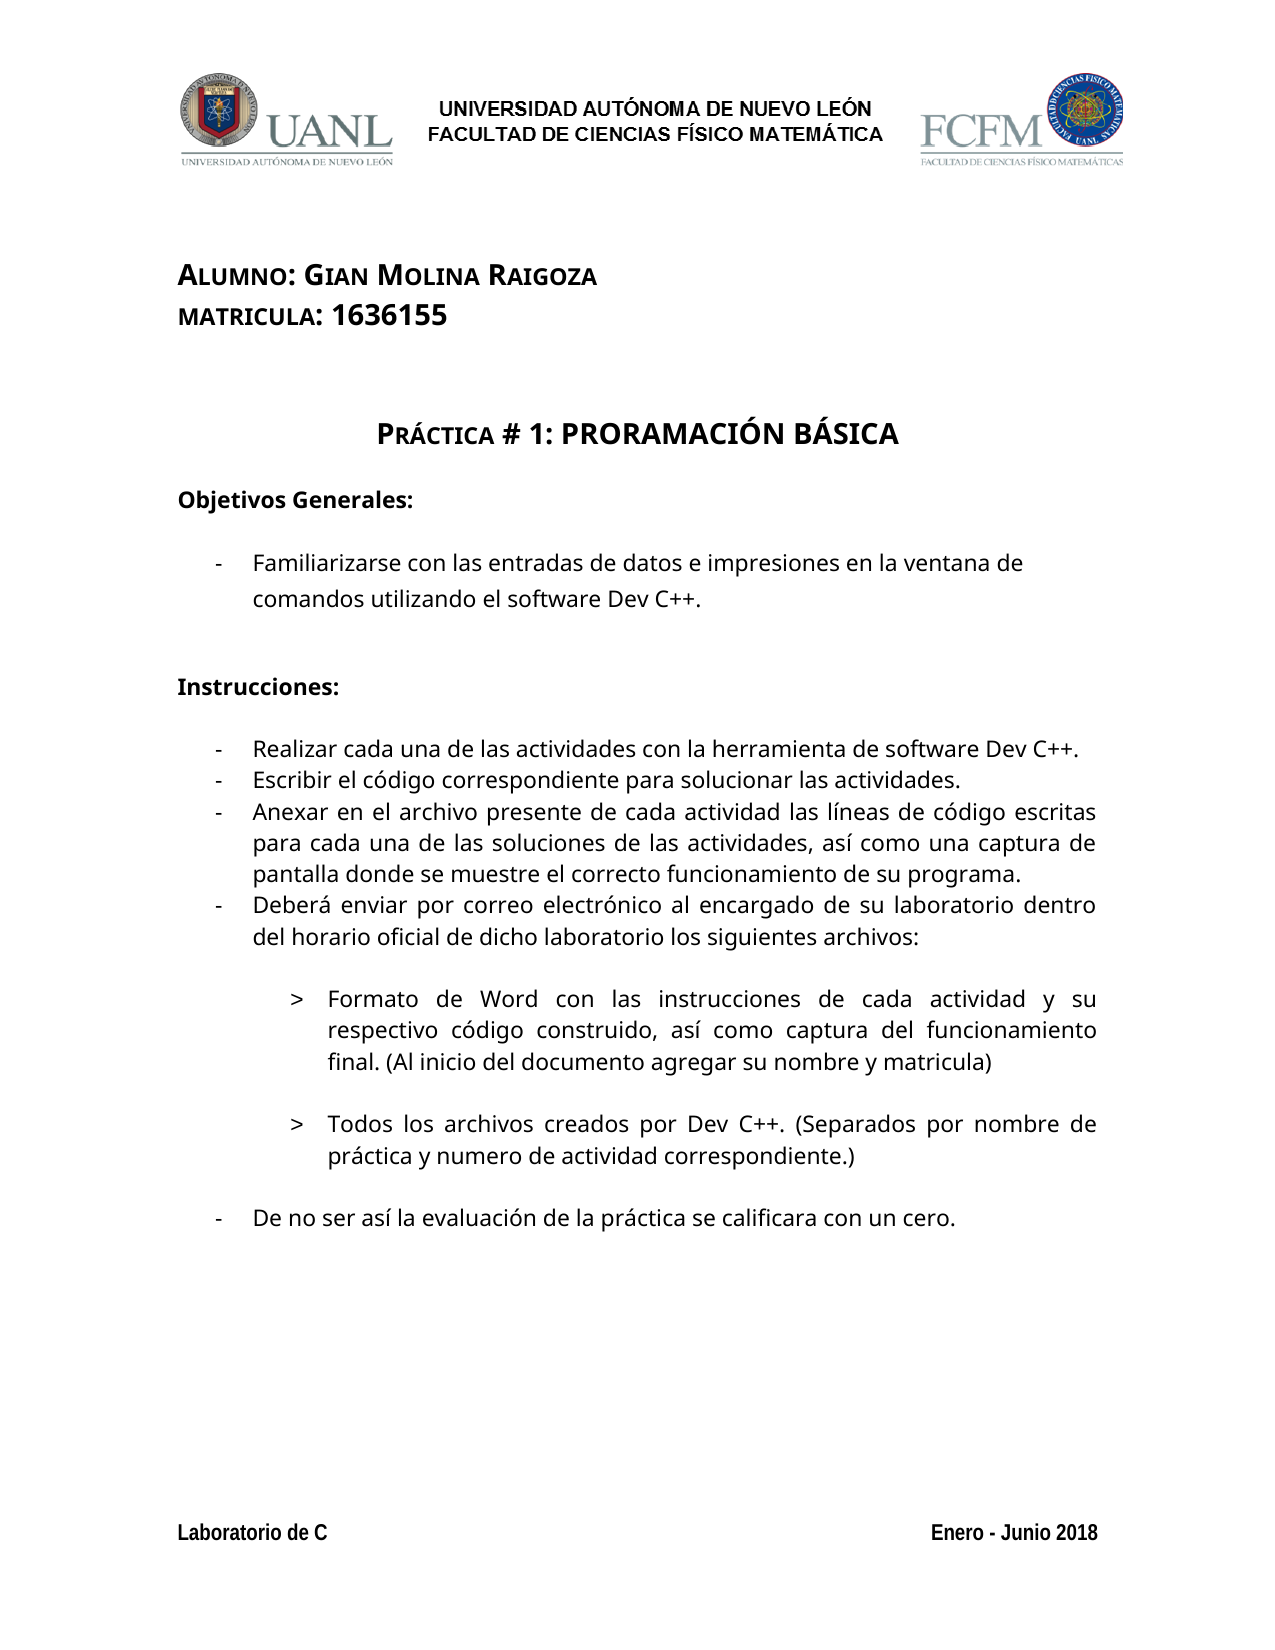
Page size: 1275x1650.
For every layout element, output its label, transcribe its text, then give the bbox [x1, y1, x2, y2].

picture [177, 73, 1126, 184]
list Formato de Word con las instrucciones de cada actividad y su respectivo código construido, así como captura del funcionamiento final. (Al inicio del documento agregar su nombre y matricula) [290, 983, 1098, 1077]
list Escribir el código correspondiente para solucionar las actividades. [215, 764, 1098, 796]
text Alumno: Gian Molina Raigoza [177, 254, 1098, 294]
text Práctica # 1: PRORAMACIÓN BÁSICA [177, 413, 1098, 453]
list Realizar cada una de las actividades con la herramienta de software Dev C++. [215, 733, 1098, 764]
text matricula: 1636155 [177, 294, 1098, 334]
list Todos los archivos creados por Dev C++. (Separados por nombre de práctica y numero de actividad correspondiente.) [290, 1108, 1098, 1171]
list Deberá enviar por correo electrónico al encargado de su laboratorio dentro del horario oficial de dicho laboratorio los siguientes archivos: [215, 889, 1098, 952]
list De no ser así la evaluación de la práctica se calificara con un cero. [215, 1202, 1098, 1233]
text Objetivos Generales: [177, 484, 1098, 515]
list Anexar en el archivo presente de cada actividad las líneas de código escritas para cada una de las soluciones de las actividades, así como una captura de pantalla donde se muestre el correcto funcionamiento de su programa. [215, 796, 1098, 889]
list Familiarizarse con las entradas de datos e impresiones en la ventana de comandos utilizando el software Dev C++. [215, 547, 1098, 614]
text Instrucciones: [177, 671, 1098, 702]
